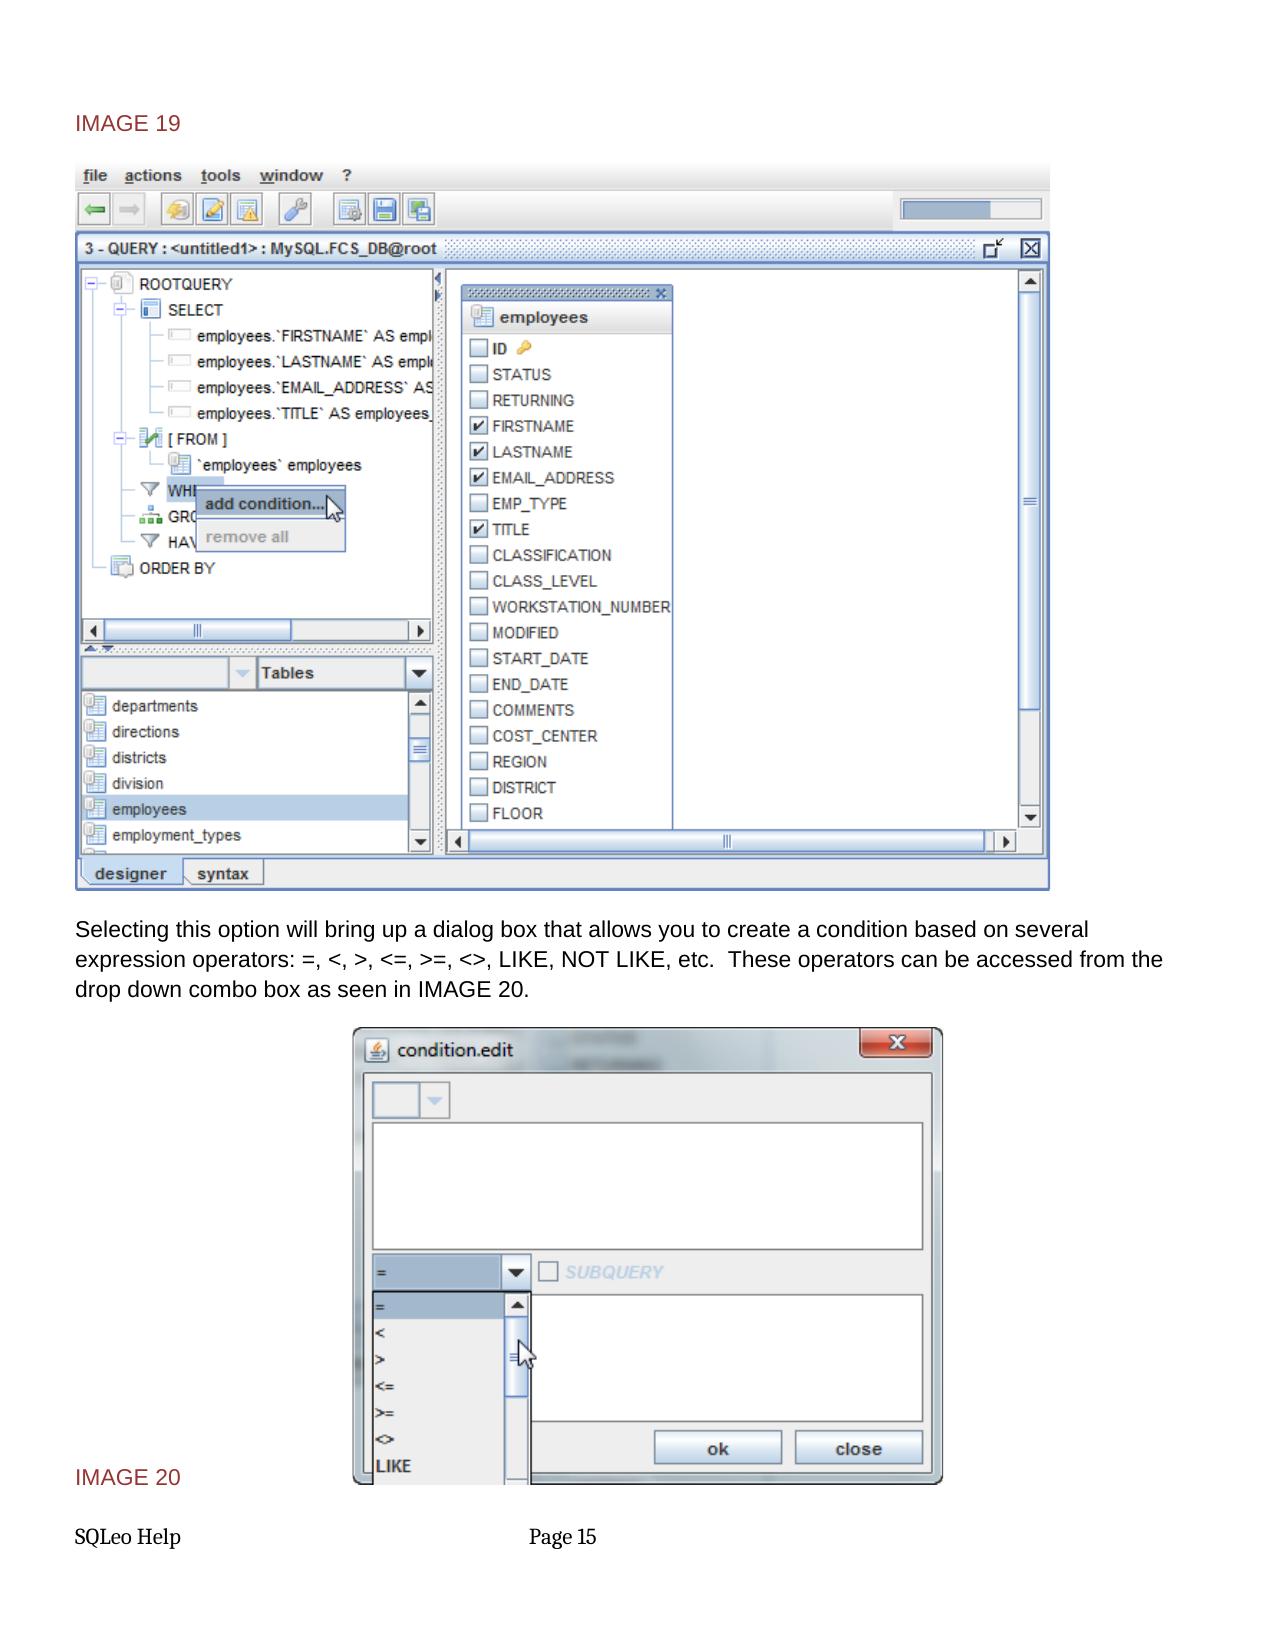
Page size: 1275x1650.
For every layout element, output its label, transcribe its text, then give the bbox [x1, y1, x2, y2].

text Selecting this option will bring up a dialog box that allows you to create a condition based on several expression operators: =, <, >, <=, >=, <>, LIKE, NOT LIKE, etc. These operators can be accessed from the drop down combo box as seen in IMAGE 20. [75, 916, 1200, 1002]
picture [352, 1027, 944, 1485]
picture [75, 161, 1050, 891]
text IMAGE 19 [75, 110, 1200, 136]
